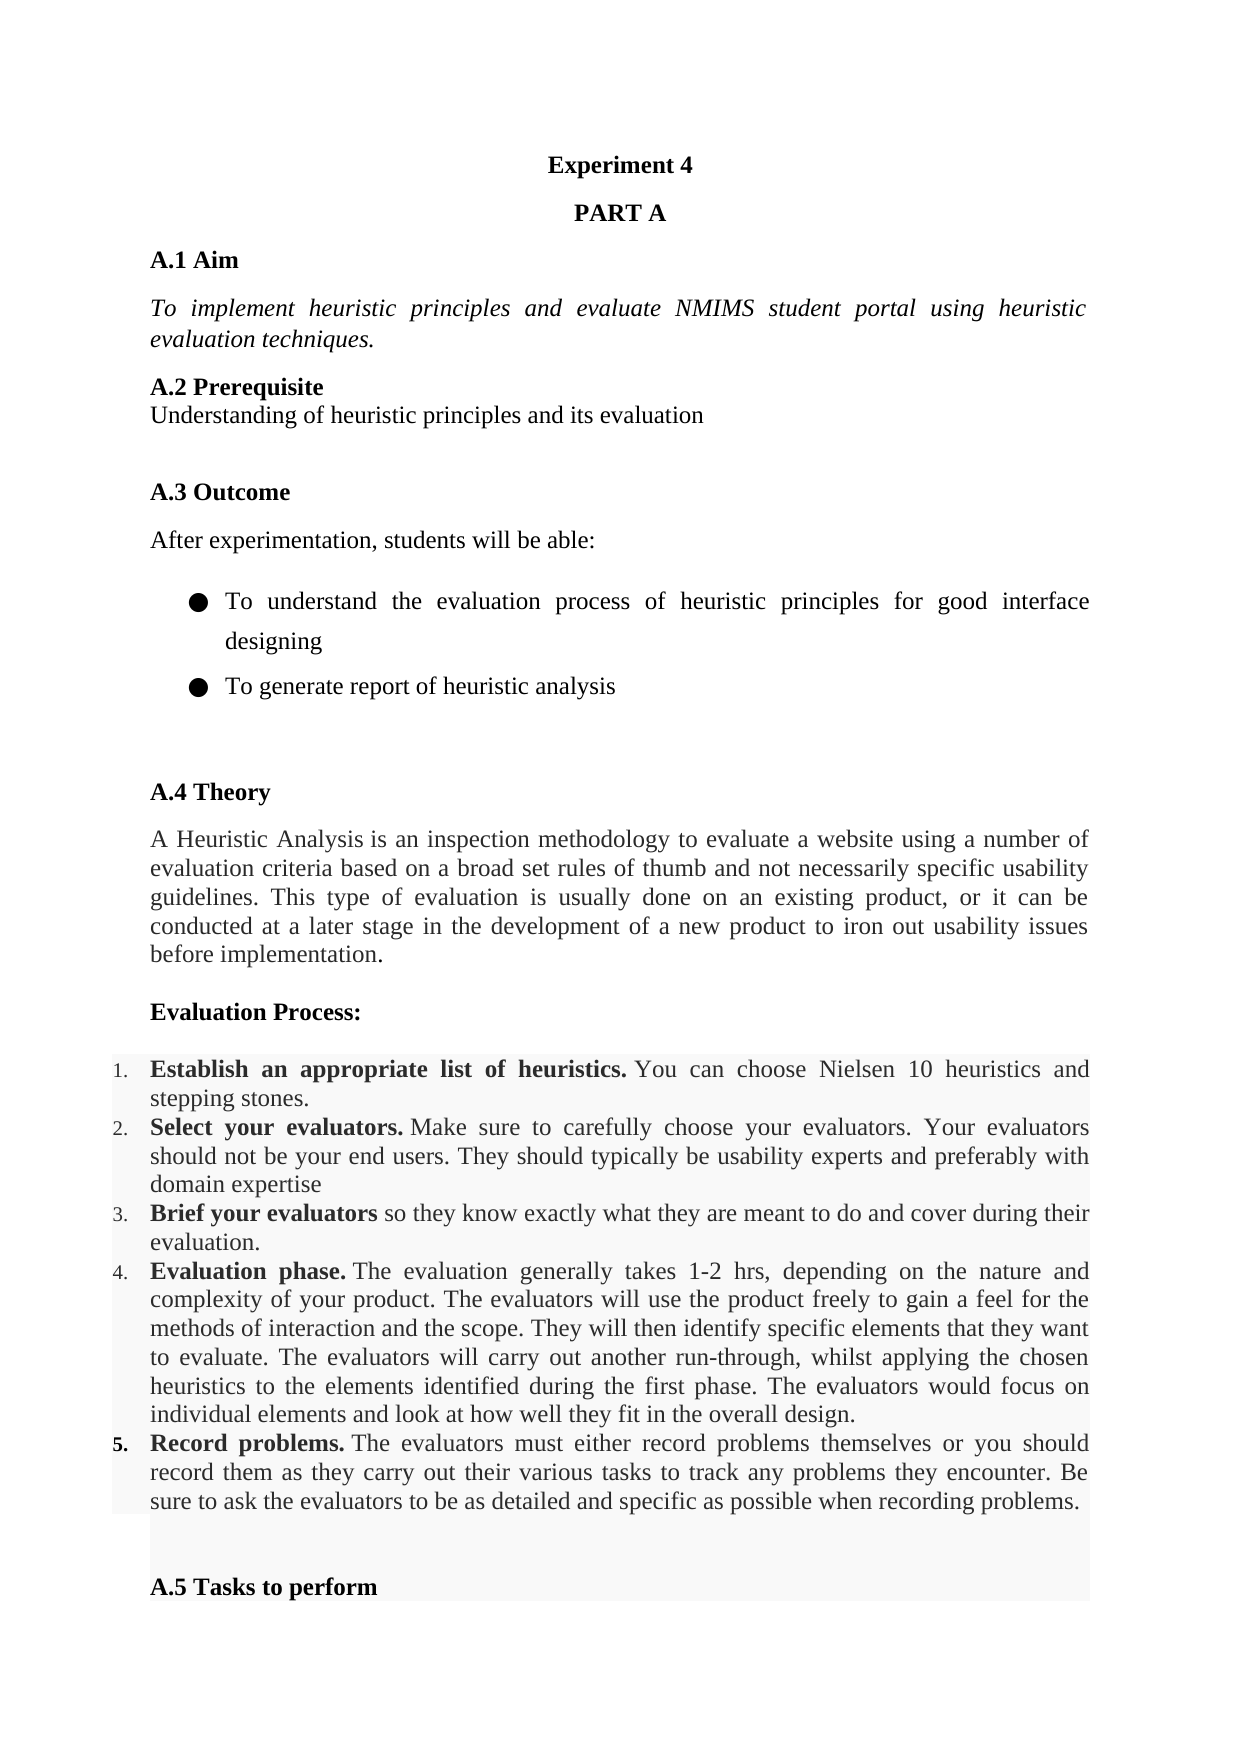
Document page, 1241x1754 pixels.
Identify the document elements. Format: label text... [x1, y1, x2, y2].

text A.2 Prerequisite [150, 372, 1090, 401]
text To implement heuristic principles and evaluate NMIMS student portal using heuristic evaluation techniques. [150, 293, 1090, 353]
list Select your evaluators. Make sure to carefully choose your evaluators. Your evaluators should not be your end users. They should typically be usability experts and preferably with domain expertise [112, 1112, 1090, 1198]
list Establish an appropriate list of heuristics. You can choose Nielsen 10 heuristics and stepping stones. [112, 1054, 1090, 1112]
text PART A [150, 198, 1090, 226]
text A.5 Tasks to perform [150, 1572, 1090, 1601]
list To generate report of heuristic analysis [187, 657, 1090, 708]
list Record problems. The evaluators must either record problems themselves or you should record them as they carry out their various tasks to track any problems they encounter. Be sure to ask the evaluators to be as detailed and specific as possible when recording problems. [112, 1428, 1090, 1514]
list Evaluation phase. The evaluation generally takes 1-2 hrs, depending on the nature and complexity of your product. The evaluators will use the product freely to gain a feel for the methods of interaction and the scope. They will then identify specific elements that they want to evaluate. The evaluators will carry out another run-through, whilst applying the chosen heuristics to the elements identified during the first phase. The evaluators would focus on individual elements and look at how well they fit in the overall design. [112, 1256, 1090, 1428]
text A.4 Theory [150, 777, 1090, 806]
text After experimentation, students will be able: [150, 525, 1090, 553]
list To understand the evaluation process of heuristic principles for good interface designing [187, 572, 1090, 655]
text Understanding of heuristic principles and its evaluation [150, 401, 1090, 429]
text A.1 Aim [150, 245, 1090, 274]
list Brief your evaluators so they know exactly what they are meant to do and cover during their evaluation. [112, 1198, 1090, 1256]
text A.3 Outcome [150, 477, 1090, 506]
text Evaluation Process: [150, 997, 1090, 1026]
text A Heuristic Analysis is an inspection methodology to evaluate a website using a number of evaluation criteria based on a broad set rules of thumb and not necessarily specific usability guidelines. This type of evaluation is usually done on an existing product, or it can be conducted at a later stage in the development of a new product to iron out usability issues before implementation. [150, 939, 1090, 968]
text Experiment 4 [150, 150, 1090, 179]
